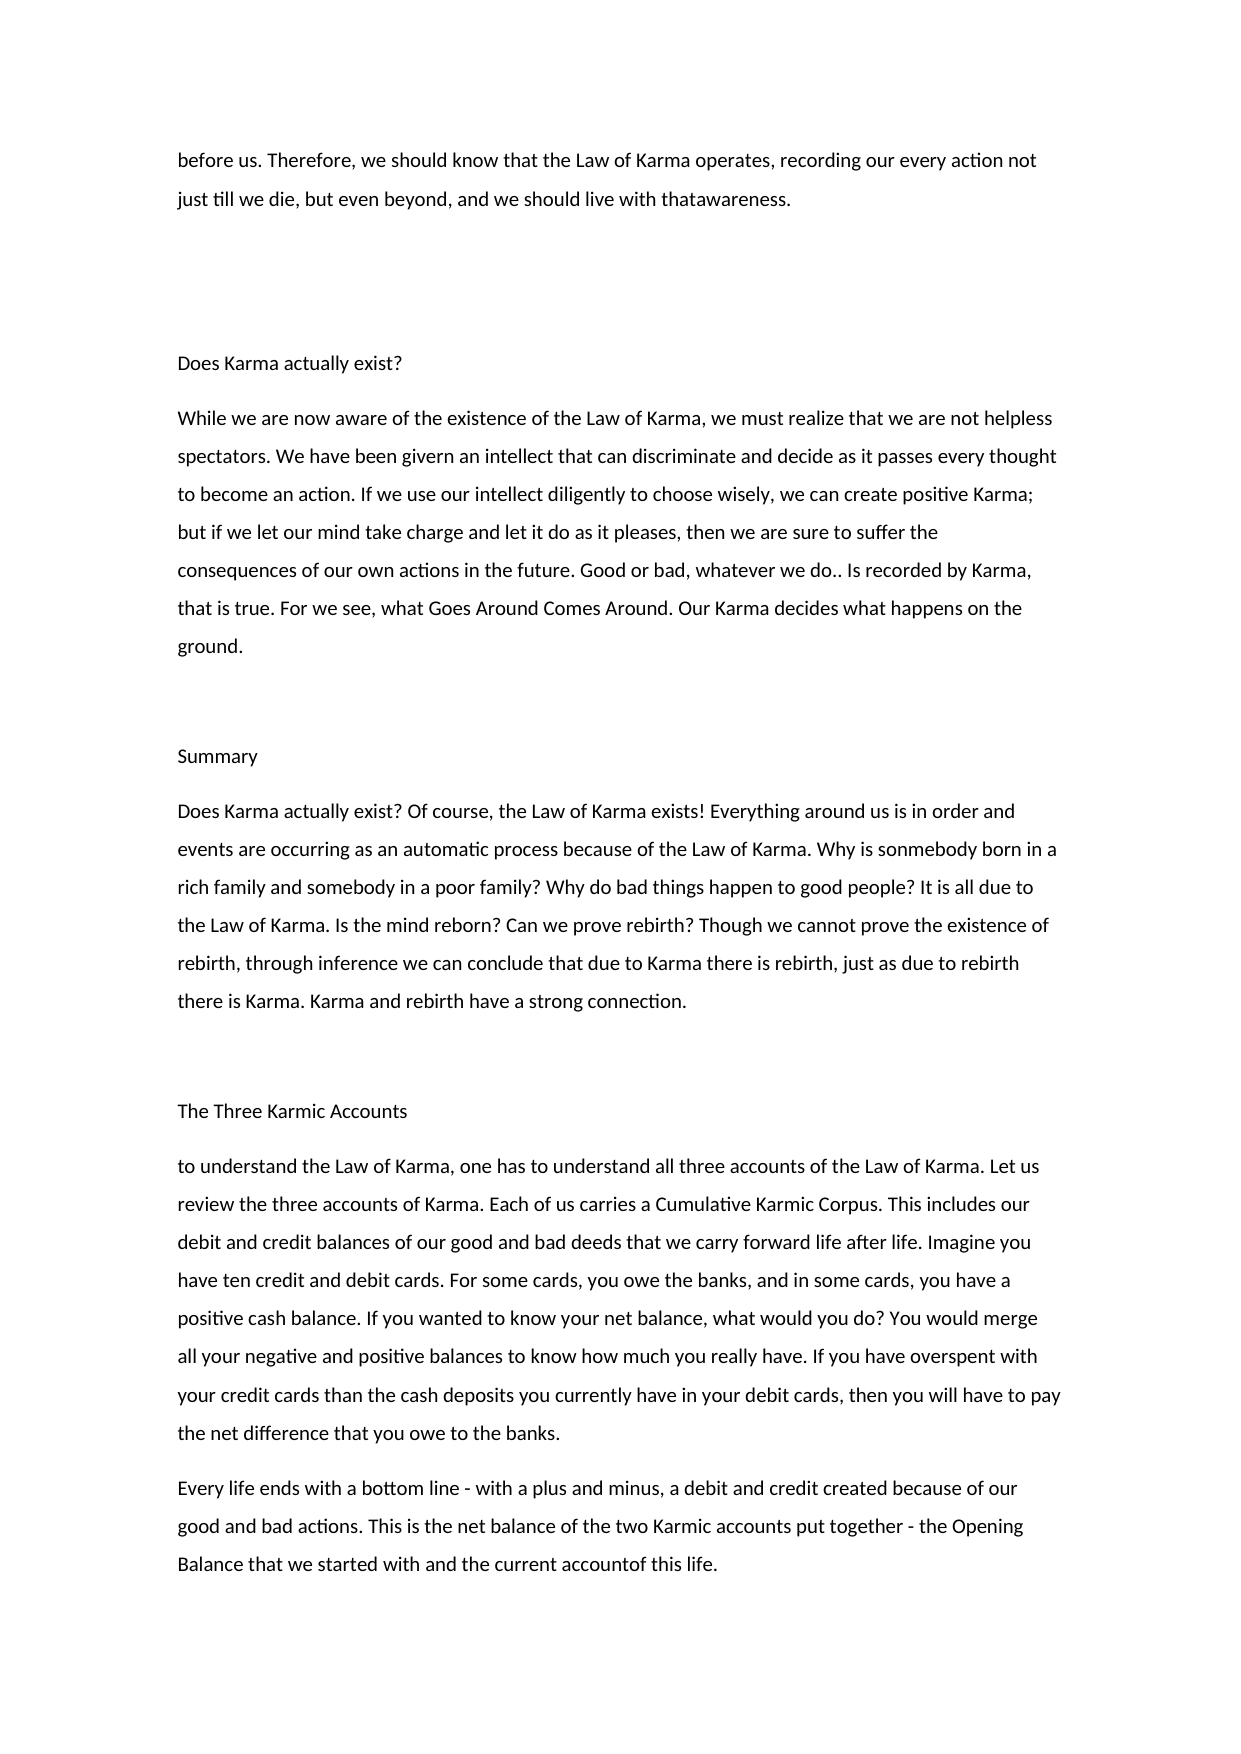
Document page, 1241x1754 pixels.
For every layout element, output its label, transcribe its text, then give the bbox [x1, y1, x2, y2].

text Every life ends with a bottom line - with a plus and minus, a debit and credit created because of our good and bad actions. This is the net balance of the two Karmic accounts put together - the Opening Balance that we started with and the current accountof this life. [177, 1475, 1063, 1576]
text Summary [177, 743, 1063, 769]
text The Three Karmic Accounts [177, 1098, 1063, 1124]
text before us. Therefore, we should know that the Law of Karma operates, recording our every action not just till we die, but even beyond, and we should live with thatawareness. [177, 148, 1063, 211]
text While we are now aware of the existence of the Law of Karma, we must realize that we are not helpless spectators. We have been givern an intellect that can discriminate and decide as it passes every thought to become an action. If we use our intellect diligently to choose wisely, we can create positive Karma; but if we let our mind take charge and let it do as it pleases, then we are sure to suffer the consequences of our own actions in the future. Good or bad, whatever we do.. Is recorded by Karma, that is true. For we see, what Goes Around Comes Around. Our Karma decides what happens on the ground. [177, 405, 1063, 659]
text to understand the Law of Karma, one has to understand all three accounts of the Law of Karma. Let us review the three accounts of Karma. Each of us carries a Cumulative Karmic Corpus. This includes our debit and credit balances of our good and bad deeds that we carry forward life after life. Imagine you have ten credit and debit cards. For some cards, you owe the banks, and in some cards, you have a positive cash balance. If you wanted to know your net balance, what would you do? You would merge all your negative and positive balances to know how much you really have. If you have overspent with your credit cards than the cash deposits you currently have in your debit cards, then you will have to pay the net difference that you owe to the banks. [177, 1153, 1063, 1445]
text Does Karma actually exist? [177, 350, 1063, 376]
text Does Karma actually exist? Of course, the Law of Karma exists! Everything around us is in order and events are occurring as an automatic process because of the Law of Karma. Why is sonmebody born in a rich family and somebody in a poor family? Why do bad things happen to good people? It is all due to the Law of Karma. Is the mind reborn? Can we prove rebirth? Though we cannot prove the existence of rebirth, through inference we can conclude that due to Karma there is rebirth, just as due to rebirth there is Karma. Karma and rebirth have a strong connection. [177, 798, 1063, 1014]
